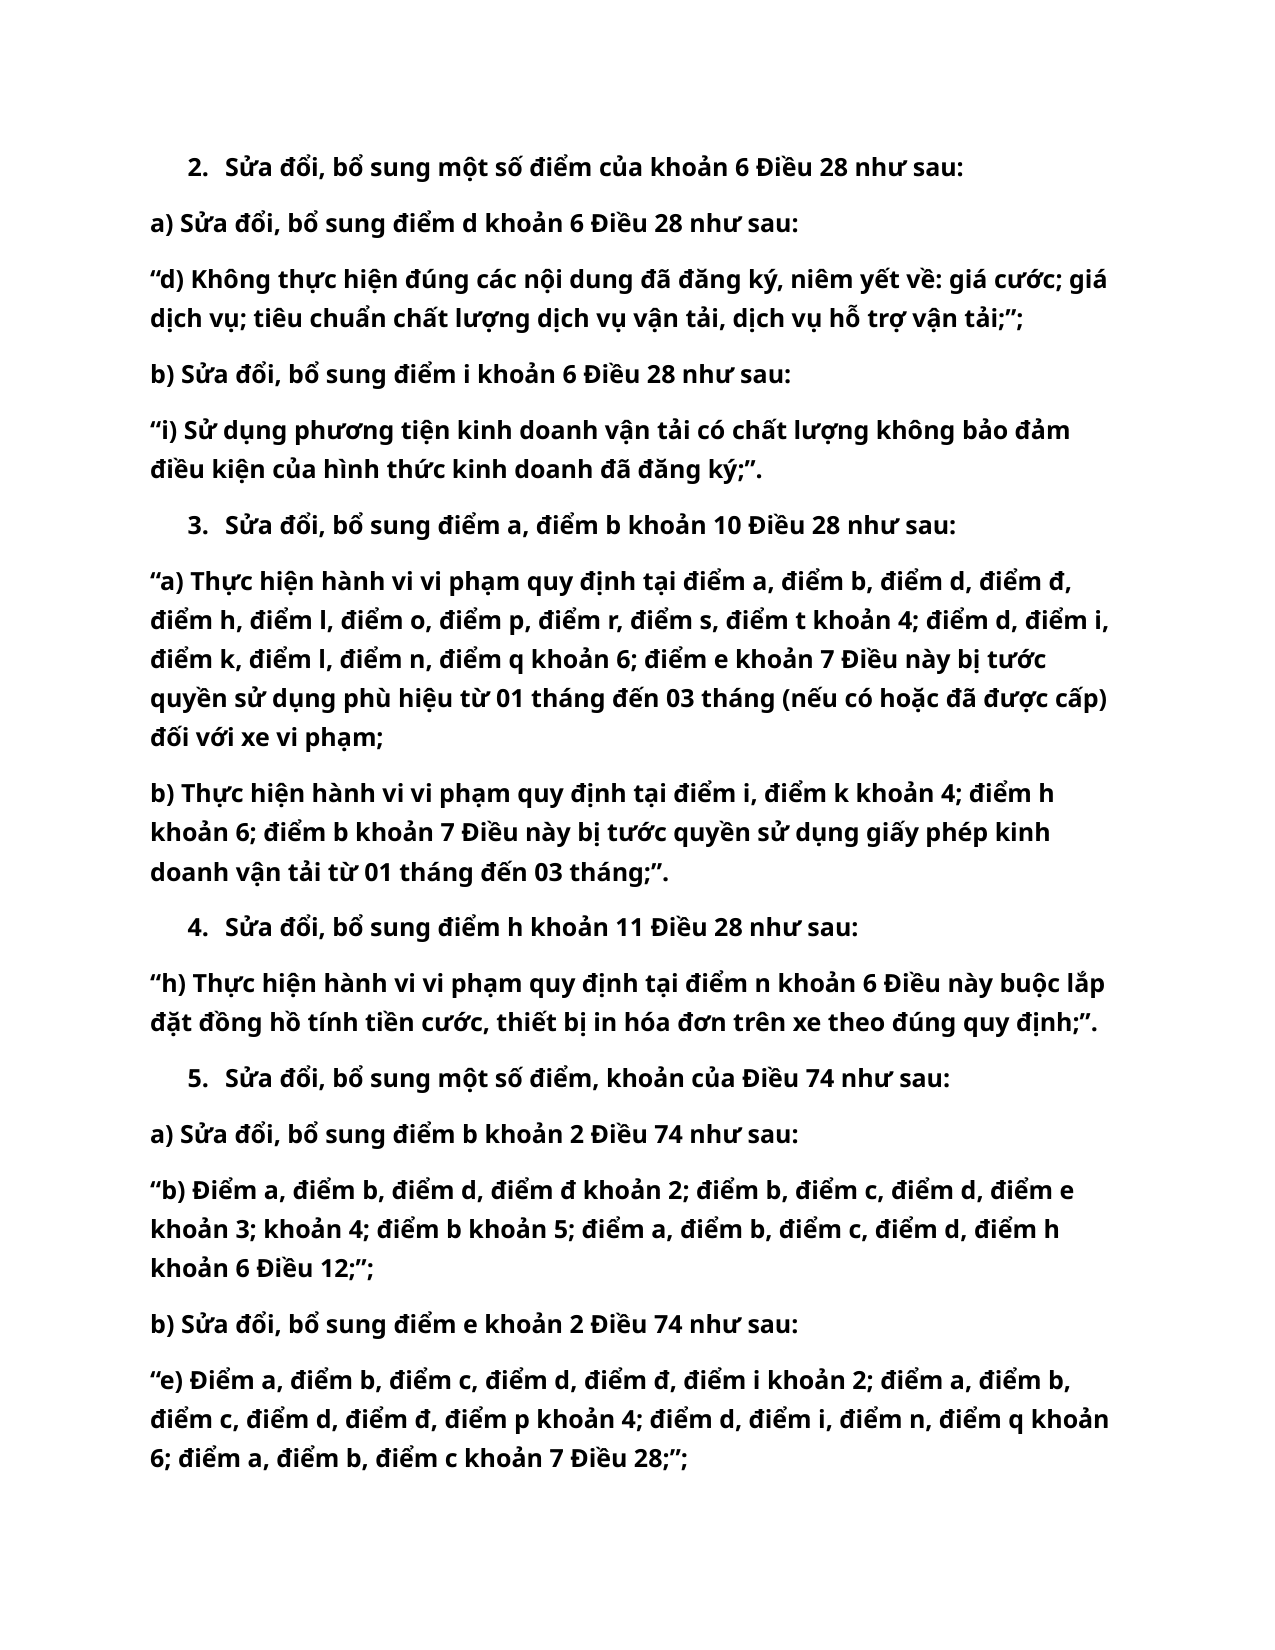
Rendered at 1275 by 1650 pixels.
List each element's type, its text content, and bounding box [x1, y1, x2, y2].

text a) Sửa đổi, bổ sung điểm b khoản 2 Điều 74 như sau: [150, 1117, 1125, 1151]
text “b) Điểm a, điểm b, điểm d, điểm đ khoản 2; điểm b, điểm c, điểm d, điểm e khoản 3; khoản 4; điểm b khoản 5; điểm a, điểm b, điểm c, điểm d, điểm h khoản 6 Điều 12;”; [150, 1172, 1125, 1285]
text a) Sửa đổi, bổ sung điểm d khoản 6 Điều 28 như sau: [150, 206, 1125, 240]
list Sửa đổi, bổ sung một số điểm, khoản của Điều 74 như sau: [187, 1061, 1125, 1095]
text “a) Thực hiện hành vi vi phạm quy định tại điểm a, điểm b, điểm d, điểm đ, điểm h, điểm l, điểm o, điểm p, điểm r, điểm s, điểm t khoản 4; điểm d, điểm i, điểm k, điểm l, điểm n, điểm q khoản 6; điểm e khoản 7 Điều này bị tước quyền sử dụng phù hiệu từ 01 tháng đến 03 tháng (nếu có hoặc đã được cấp) đối với xe vi phạm; [150, 563, 1125, 754]
text “i) Sử dụng phương tiện kinh doanh vận tải có chất lượng không bảo đảm điều kiện của hình thức kinh doanh đã đăng ký;”. [150, 412, 1125, 486]
text b) Sửa đổi, bổ sung điểm i khoản 6 Điều 28 như sau: [150, 357, 1125, 391]
list Sửa đổi, bổ sung điểm a, điểm b khoản 10 Điều 28 như sau: [187, 507, 1125, 542]
text “d) Không thực hiện đúng các nội dung đã đăng ký, niêm yết về: giá cước; giá dịch vụ; tiêu chuẩn chất lượng dịch vụ vận tải, dịch vụ hỗ trợ vận tải;”; [150, 262, 1125, 335]
list Sửa đổi, bổ sung điểm h khoản 11 Điều 28 như sau: [187, 910, 1125, 944]
text “e) Điểm a, điểm b, điểm c, điểm d, điểm đ, điểm i khoản 2; điểm a, điểm b, điểm c, điểm d, điểm đ, điểm p khoản 4; điểm d, điểm i, điểm n, điểm q khoản 6; điểm a, điểm b, điểm c khoản 7 Điều 28;”; [150, 1362, 1125, 1475]
text b) Thực hiện hành vi vi phạm quy định tại điểm i, điểm k khoản 4; điểm h khoản 6; điểm b khoản 7 Điều này bị tước quyền sử dụng giấy phép kinh doanh vận tải từ 01 tháng đến 03 tháng;”. [150, 776, 1125, 888]
text b) Sửa đổi, bổ sung điểm e khoản 2 Điều 74 như sau: [150, 1307, 1125, 1341]
list Sửa đổi, bổ sung một số điểm của khoản 6 Điều 28 như sau: [187, 150, 1125, 184]
text “h) Thực hiện hành vi vi phạm quy định tại điểm n khoản 6 Điều này buộc lắp đặt đồng hồ tính tiền cước, thiết bị in hóa đơn trên xe theo đúng quy định;”. [150, 966, 1125, 1039]
